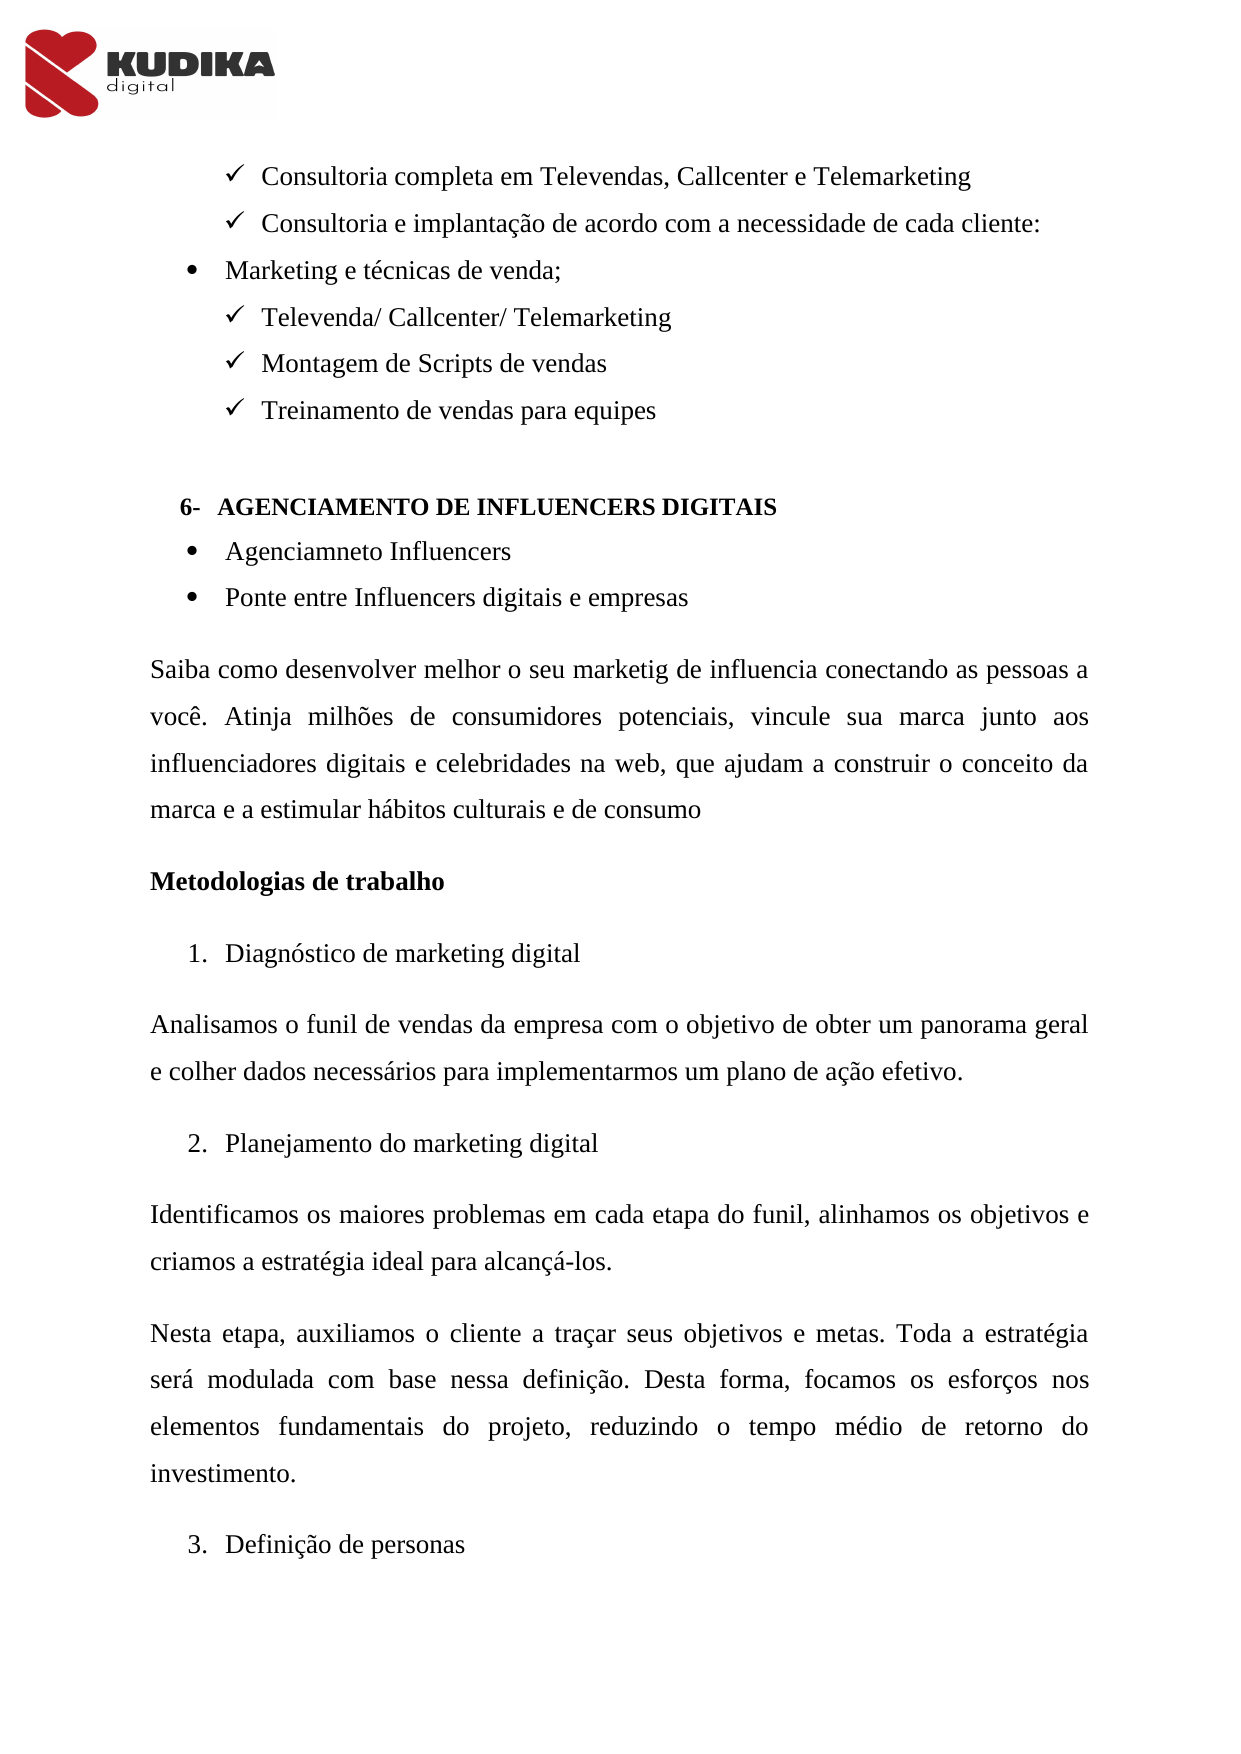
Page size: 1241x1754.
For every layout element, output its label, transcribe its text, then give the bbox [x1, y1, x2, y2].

picture [23, 28, 277, 119]
text Analisamos o funil de vendas da empresa com o objetivo de obter um panorama geral e colher dados necessários para implementarmos um plano de ação efetivo. [150, 1008, 1090, 1086]
list Agenciamneto Influencers [187, 535, 1090, 566]
list Consultoria e implantação de acordo com a necessidade de cada cliente: [224, 207, 1090, 238]
text Metodologias de trabalho [150, 865, 1090, 896]
list Treinamento de vendas para equipes [224, 394, 1090, 426]
list Consultoria completa em Televendas, Callcenter e Telemarketing [224, 160, 1090, 191]
list Montagem de Scripts de vendas [224, 347, 1090, 379]
text Nesta etapa, auxiliamos o cliente a traçar seus objetivos e metas. Toda a estratégia será modulada com base nessa definição. Desta forma, focamos os esforços nos elementos fundamentais do projeto, reduzindo o tempo médio de retorno do investimento. [150, 1317, 1090, 1488]
list Definição de personas [187, 1528, 1090, 1559]
list Diagnóstico de marketing digital [187, 937, 1090, 968]
list Planejamento do marketing digital [187, 1127, 1090, 1158]
list AGENCIAMENTO DE INFLUENCERS DIGITAIS [179, 492, 1090, 520]
text Identificamos os maiores problemas em cada etapa do funil, alinhamos os objetivos e criamos a estratégia ideal para alcançá-los. [150, 1198, 1090, 1276]
text Saiba como desenvolver melhor o seu marketig de influencia conectando as pessoas a você. Atinja milhões de consumidores potenciais, vincule sua marca junto aos influenciadores digitais e celebridades na web, que ajudam a construir o conceito da marca e a estimular hábitos culturais e de consumo [150, 653, 1090, 824]
list Ponte entre Influencers digitais e empresas [187, 582, 1090, 613]
list Marketing e técnicas de venda; [187, 254, 1090, 285]
list Televenda/ Callcenter/ Telemarketing [224, 301, 1090, 332]
